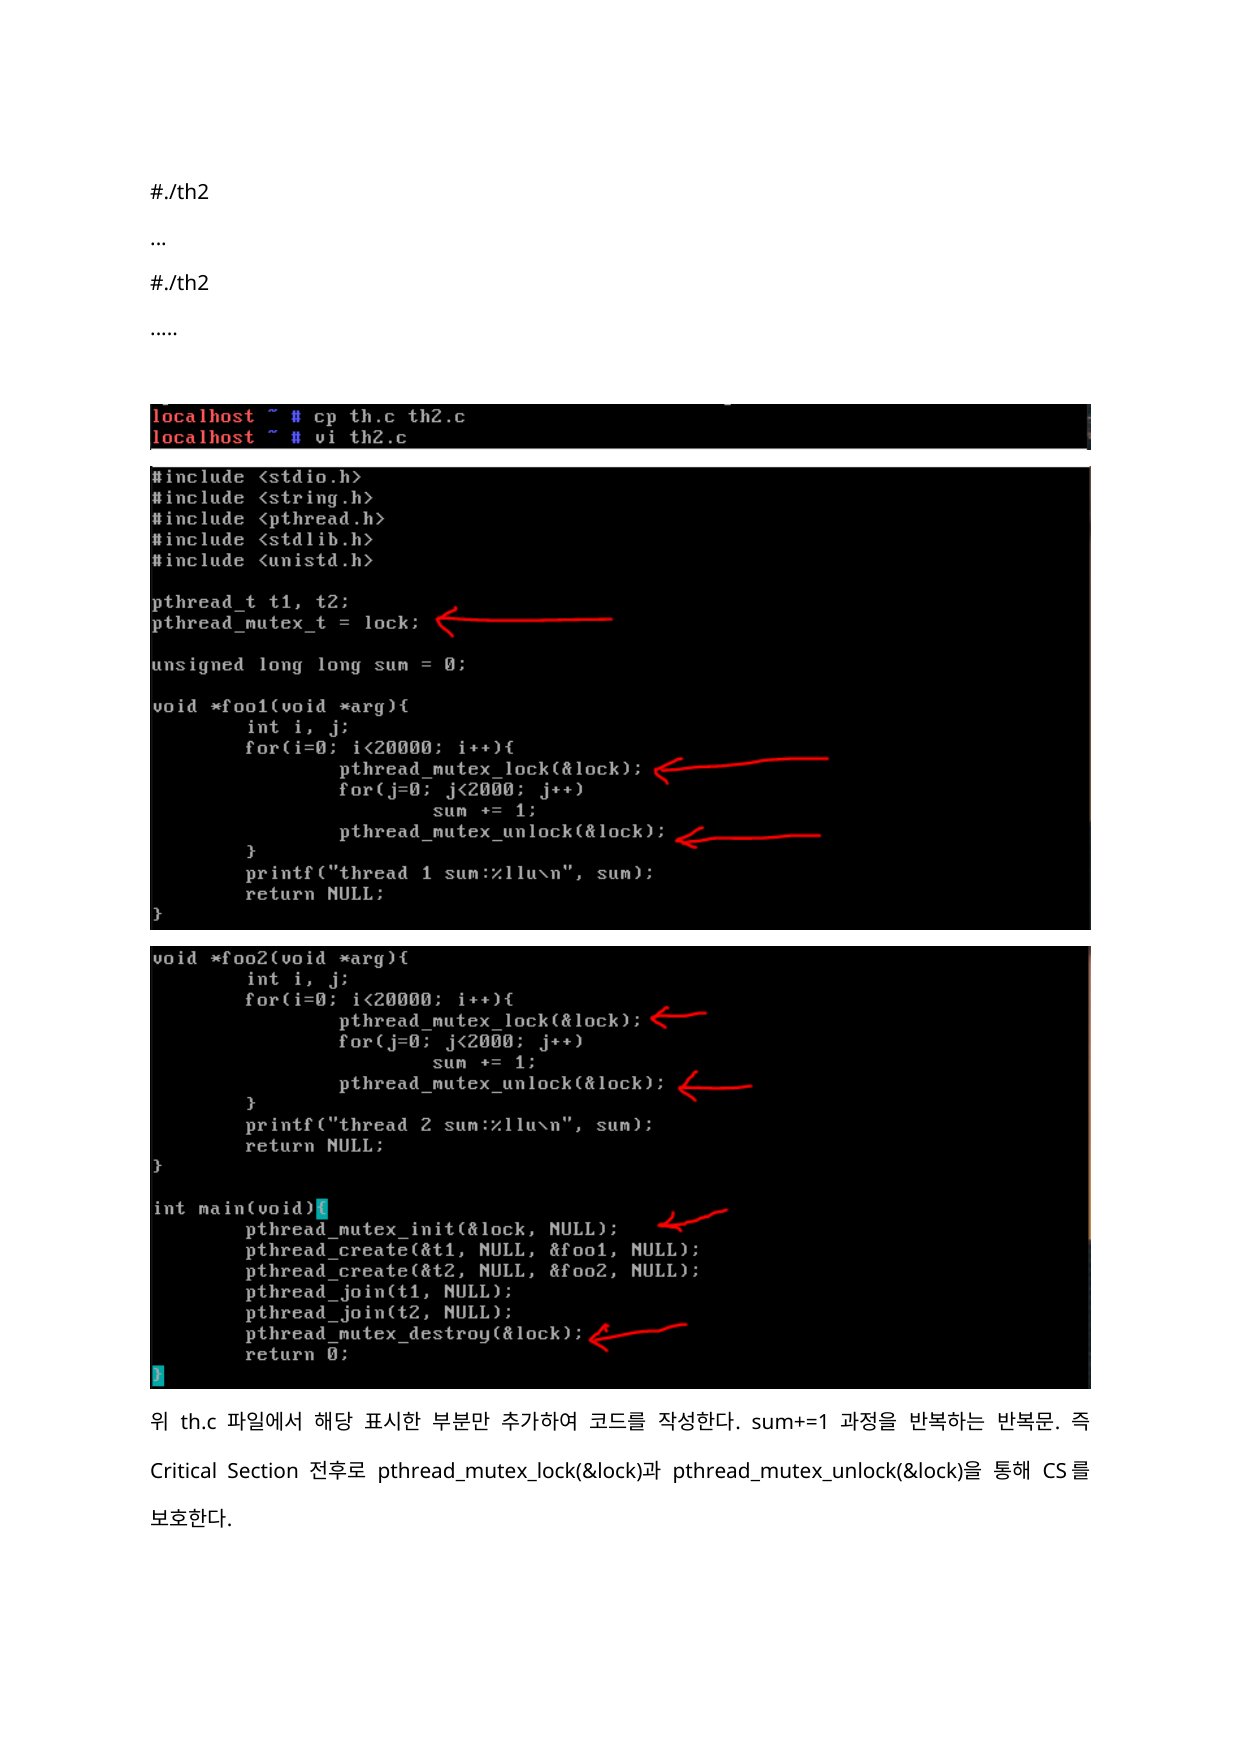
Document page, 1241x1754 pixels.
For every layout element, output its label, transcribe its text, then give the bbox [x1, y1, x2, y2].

picture [150, 404, 1091, 450]
text #./th2 [150, 268, 1090, 296]
text ... [150, 223, 1090, 251]
text 위 th.c 파일에서 해당 표시한 부분만 추가하여 코드를 작성한다. sum+=1 과정을 반복하는 반복문. 즉 Critical Section 전후로 pthread_mutex_lock(&lock)과 pthread_mutex_unlock(&lock)을 통해 CS를 보호한다. [150, 1406, 1090, 1533]
picture [150, 946, 1091, 1389]
picture [150, 466, 1091, 930]
text ..... [150, 313, 1090, 342]
text #./th2 [150, 177, 1090, 206]
